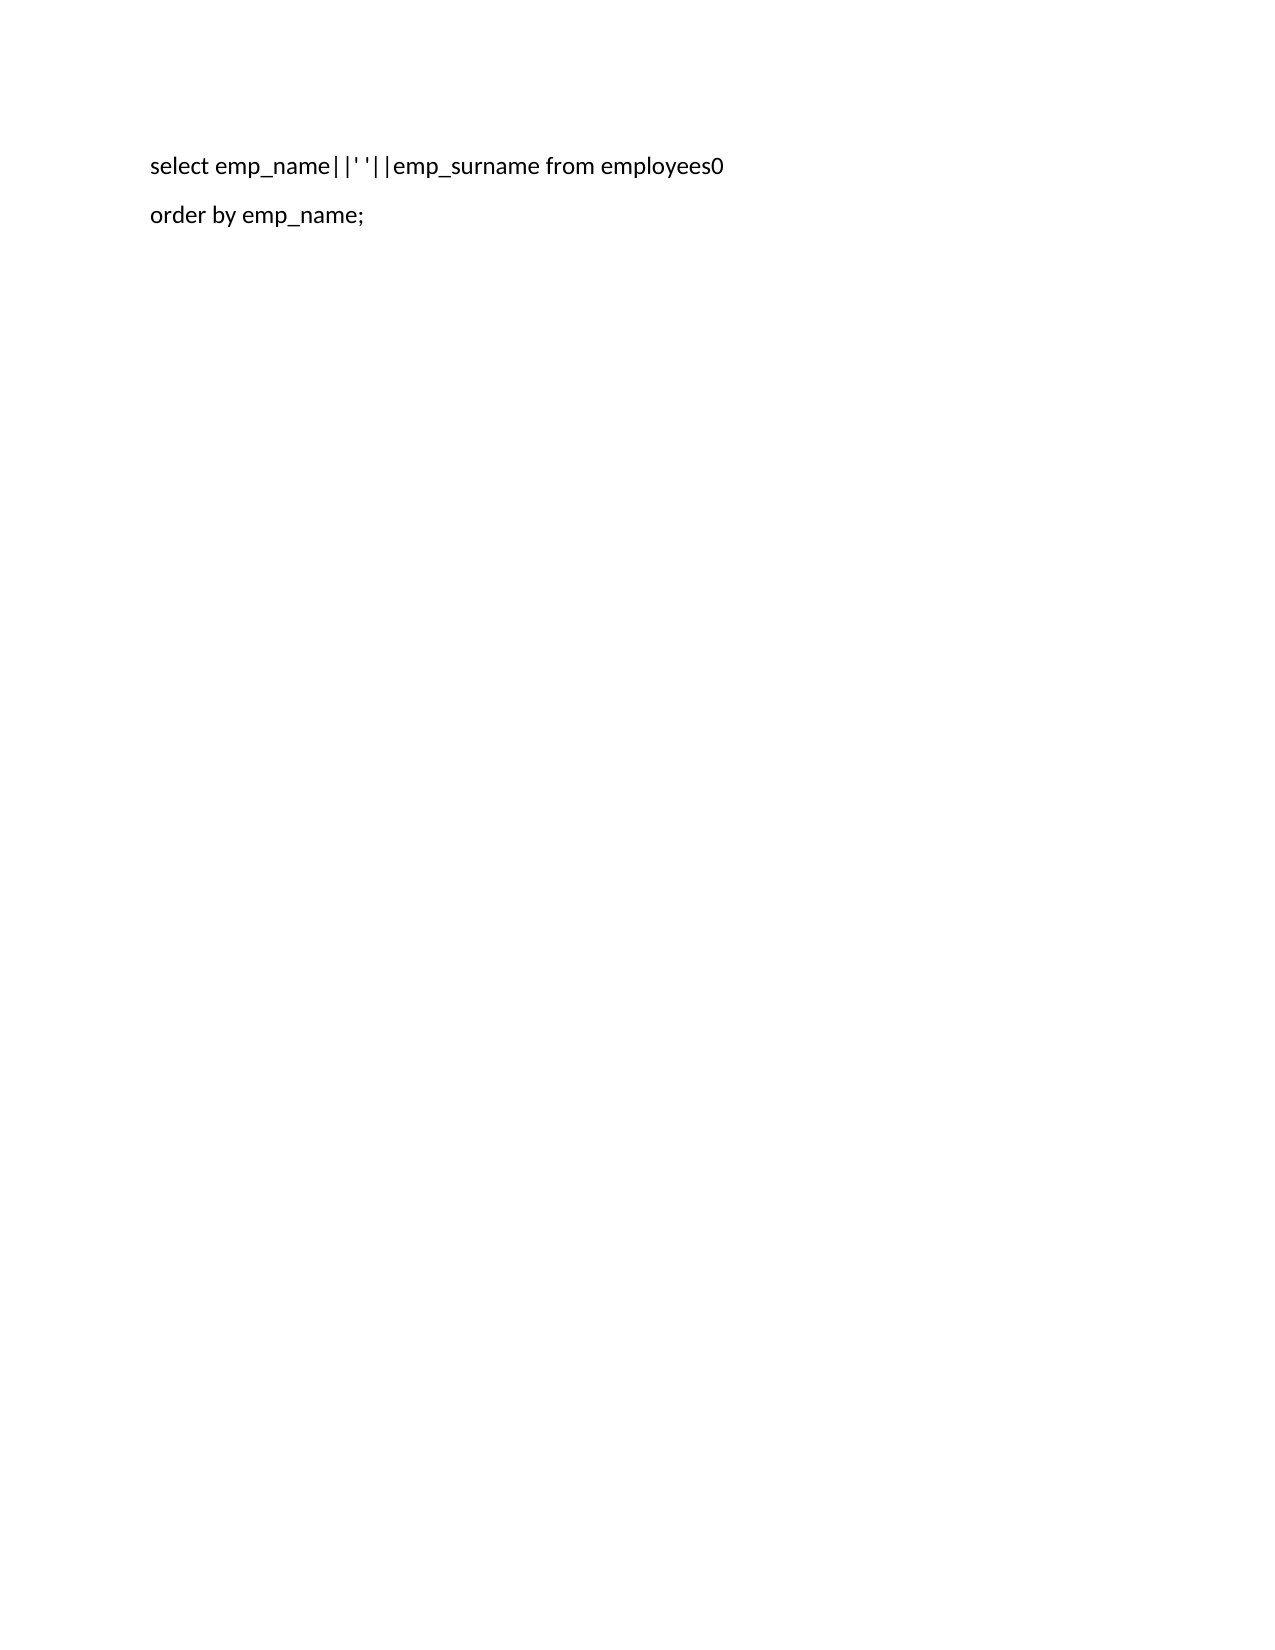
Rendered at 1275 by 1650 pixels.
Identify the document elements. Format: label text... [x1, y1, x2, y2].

text select emp_name||' '||emp_surname from employees0 [150, 150, 1125, 181]
text order by emp_name; [150, 199, 1125, 230]
